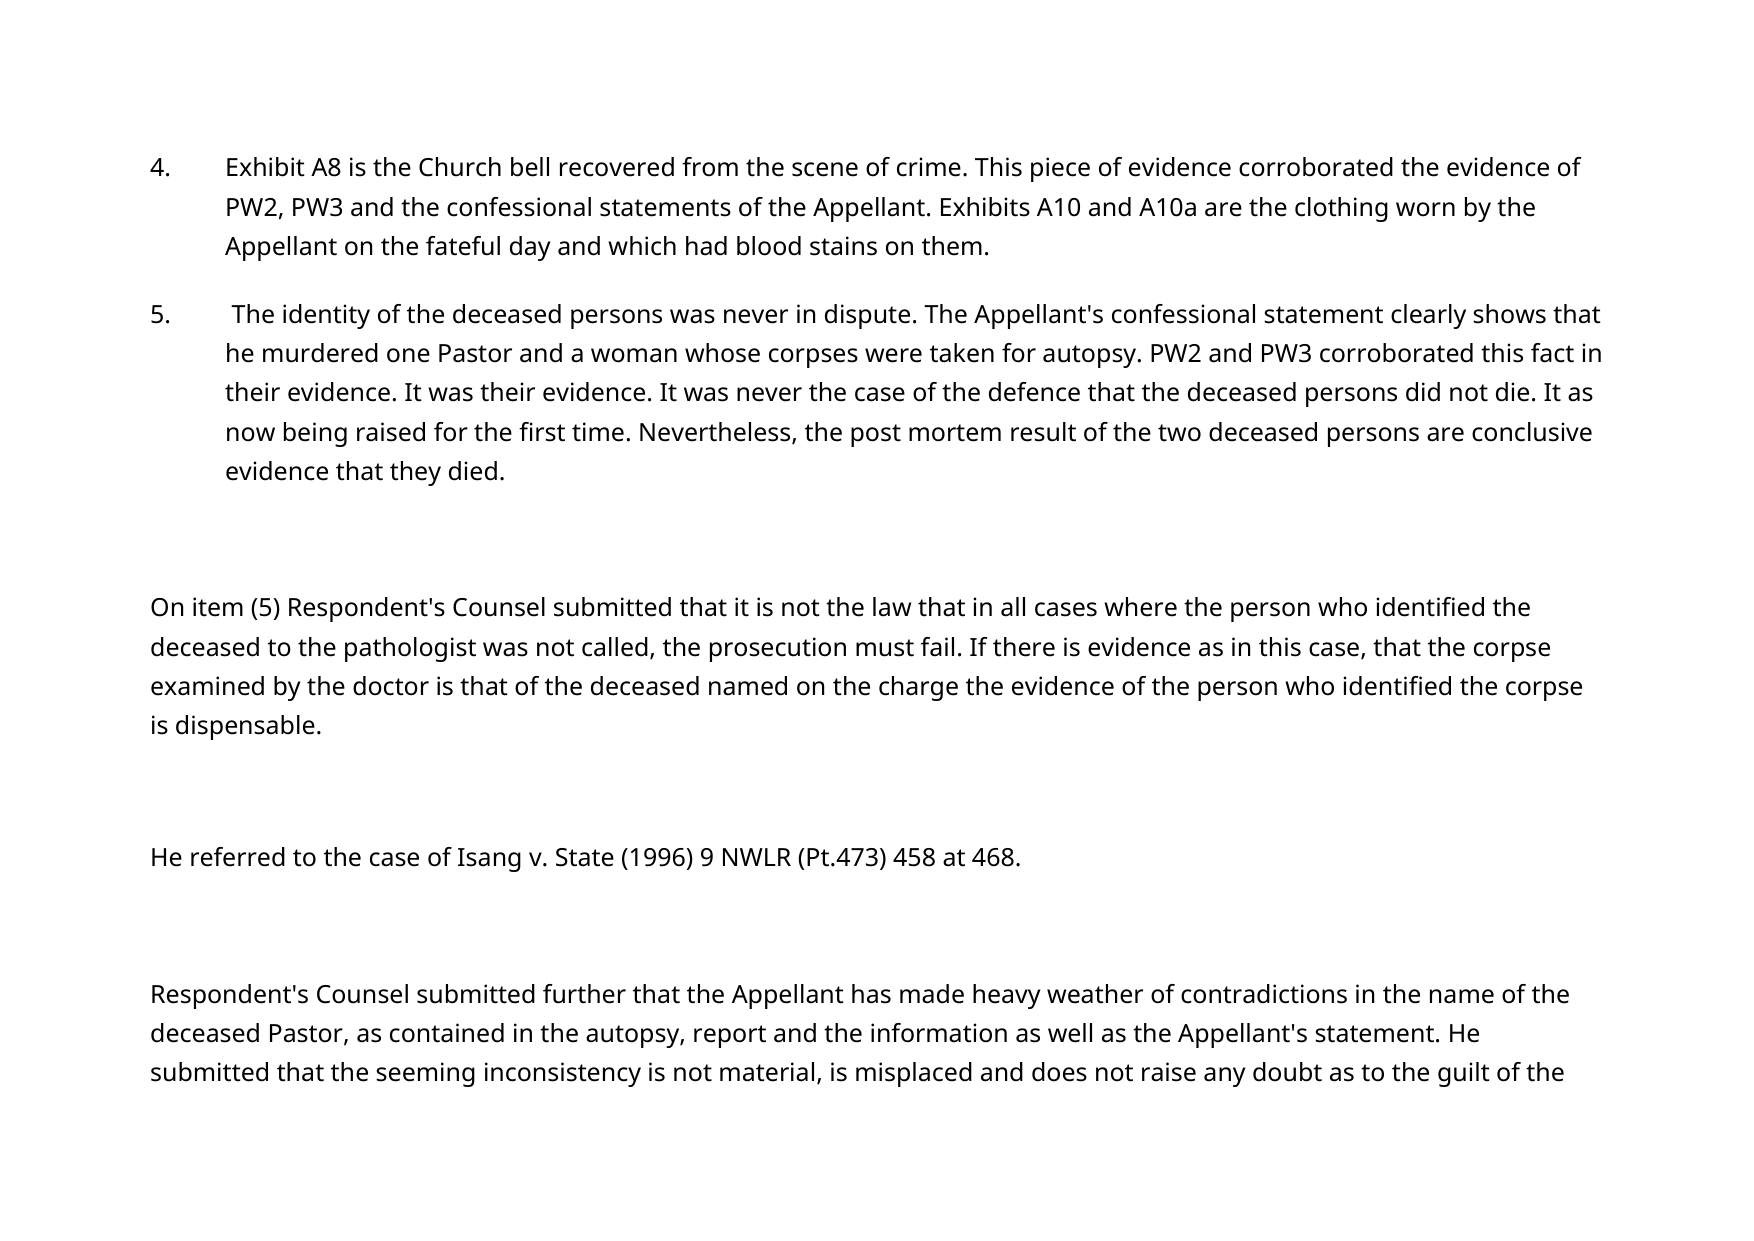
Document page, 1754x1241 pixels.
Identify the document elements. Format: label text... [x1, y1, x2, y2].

text He referred to the case of Isang v. State (1996) 9 NWLR (Pt.473) 458 at 468. [150, 840, 1604, 874]
text 4. Exhibit A8 is the Church bell recovered from the scene of crime. This piece of evidence corroborated the evidence of PW2, PW3 and the confessional statements of the Appellant. Exhibits A10 and A10a are the clothing worn by the Appellant on the fateful day and which had blood stains on them. [150, 150, 1604, 262]
text On item (5) Respondent's Counsel submitted that it is not the law that in all cases where the person who identified the deceased to the pathologist was not called, the prosecution must fail. If there is evidence as in this case, that the corpse examined by the doctor is that of the deceased named on the charge the evidence of the person who identified the corpse is dispensable. [150, 590, 1604, 742]
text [150, 977, 1604, 1089]
text 5. The identity of the deceased persons was never in dispute. The Appellant's confessional statement clearly shows that he murdered one Pastor and a woman whose corpses were taken for autopsy. PW2 and PW3 corroborated this fact in their evidence. It was their evidence. It was never the case of the defence that the deceased persons did not die. It as now being raised for the first time. Nevertheless, the post mortem result of the two deceased persons are conclusive evidence that they died. [150, 297, 1604, 487]
